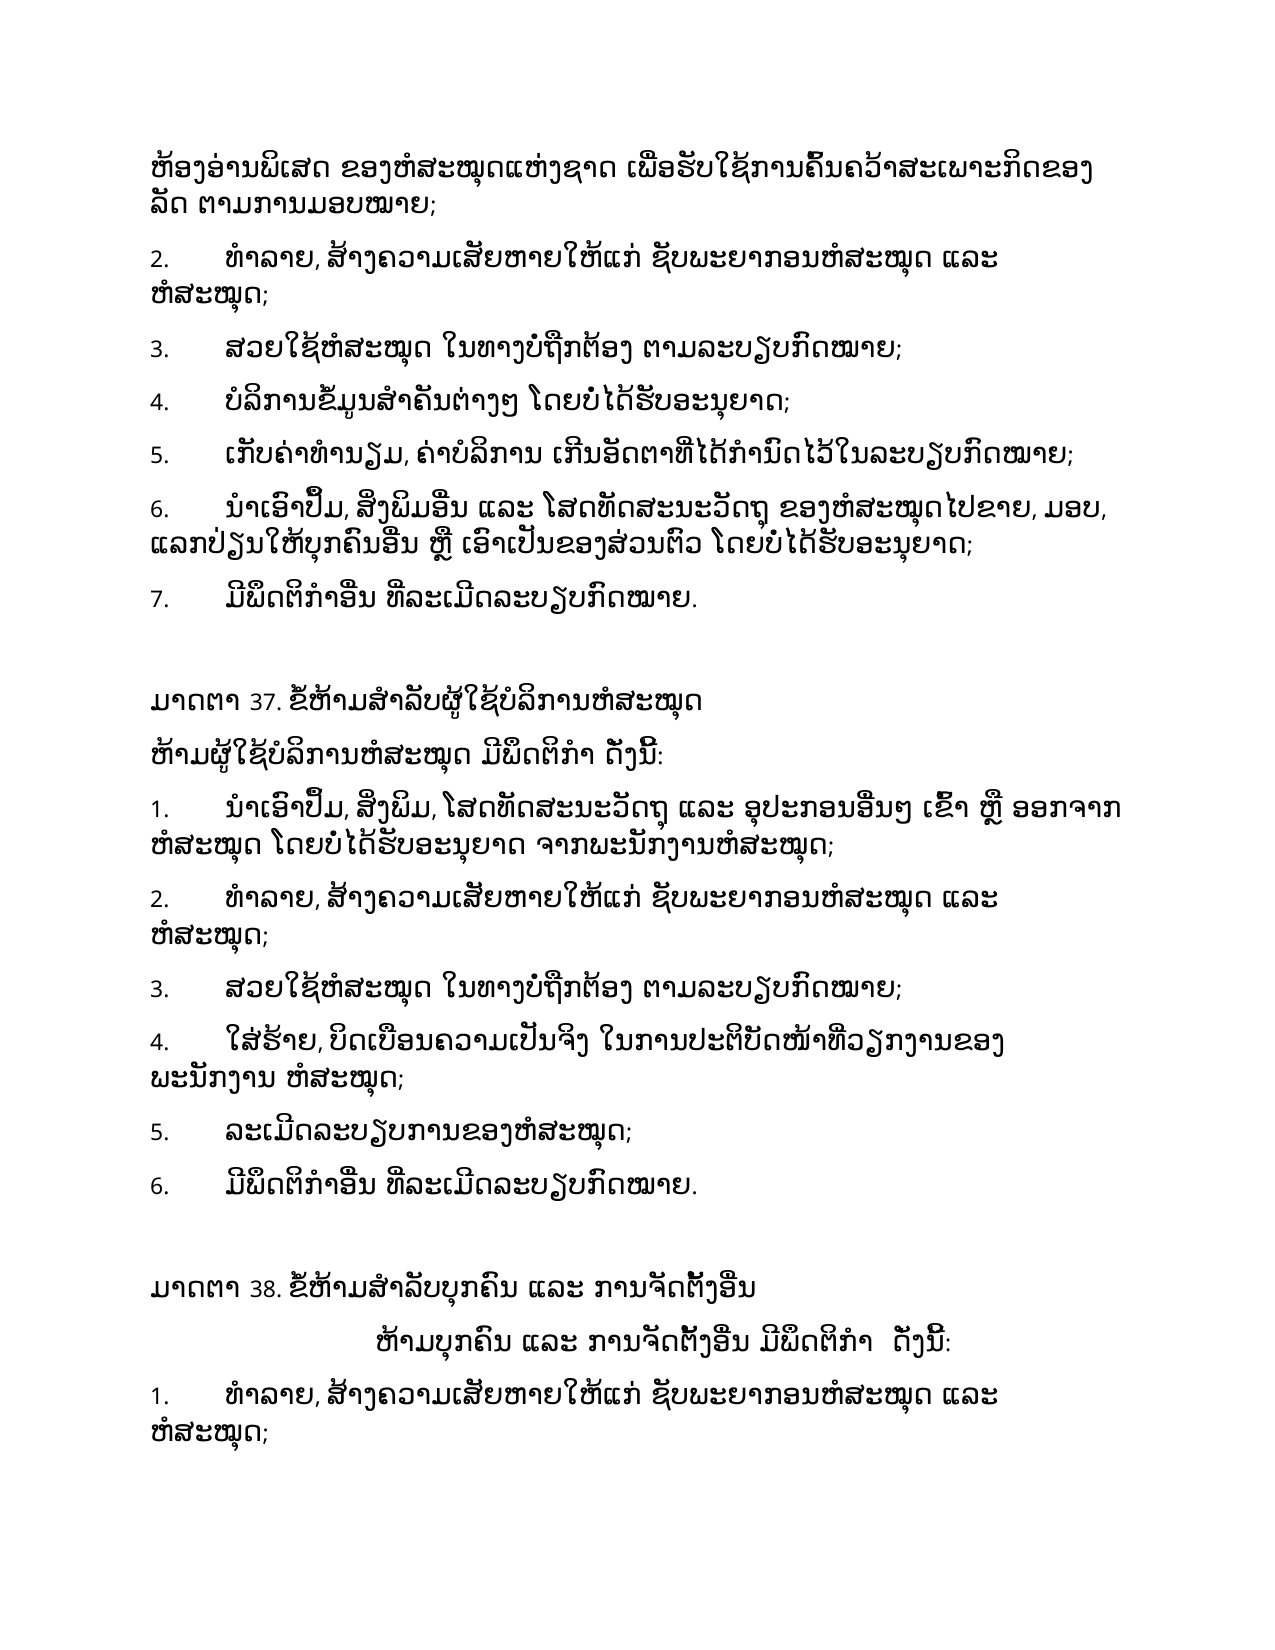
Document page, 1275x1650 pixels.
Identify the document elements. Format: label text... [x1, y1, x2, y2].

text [150, 150, 1125, 221]
text 5. ເກັບຄ່າທຳນຽມ, ຄ່າບໍລິການ ເກີນອັດຕາທີ່ໄດ້ກຳນົດໄວ້ໃນລະບຽບກົດໝາຍ; [150, 437, 1125, 471]
text 7. ມີພຶດຕິກຳອື່ນ ທີ່ລະເມີດລະບຽບກົດໝາຍ. [150, 580, 1125, 614]
text 1. ນຳເອົາປຶ້ມ, ສິ່ງພິມ, ໂສດທັດສະນະວັດຖຸ ແລະ ອຸປະກອນອື່ນໆ ເຂົ້າ ຫຼື ອອກຈາກຫໍສະໝຸດ ໂດຍບໍ່ໄດ້ຮັບອະນຸຍາດ ຈາກພະນັກງານຫໍສະໝຸດ; [150, 790, 1125, 861]
text 4. ບໍລິການຂໍ້ມູນສຳຄັນຕ່າງໆ ໂດຍບໍ່ໄດ້ຮັບອະນຸຍາດ; [150, 383, 1125, 417]
text ຫ້າມບຸກຄົນ ແລະ ການຈັດຕັ້ງອື່ນ ມີພຶດຕິກຳ ດັ່ງນີ້: [150, 1324, 1125, 1358]
text 6. ນຳເອົາປຶ້ມ, ສິ່ງພິມອື່ນ ແລະ ໂສດທັດສະນະວັດຖຸ ຂອງຫໍສະໝຸດໄປຂາຍ, ມອບ, ແລກປ່ຽນໃຫ້ບຸກຄົນອື່ນ ຫຼື ເອົາເປັນຂອງສ່ວນຕົວ ໂດຍບໍ່ໄດ້ຮັບອະນຸຍາດ; [150, 490, 1125, 561]
text 6. ມີພຶດຕິກຳອື່ນ ທີ່ລະເມີດລະບຽບກົດໝາຍ. [150, 1167, 1125, 1201]
text 4. ໃສ່ຮ້າຍ, ບິດເບືອນຄວາມເປັນຈິງ ໃນການປະຕິບັດໜ້າທີ່ວຽກງານຂອງພະນັກງານ ຫໍສະໝຸດ; [150, 1024, 1125, 1094]
text 3. ສວຍໃຊ້ຫໍສະໝຸດ ໃນທາງບໍ່ຖືກຕ້ອງ ຕາມລະບຽບກົດໝາຍ; [150, 970, 1125, 1004]
text ມາດຕາ 38. ຂໍ້ຫ້າມສຳລັບບຸກຄົນ ແລະ ການຈັດຕັ້ງອື່ນ [150, 1271, 1125, 1305]
text ມາດຕາ 37. ຂໍ້ຫ້າມສຳລັບຜູ້ໃຊ້ບໍລິການຫໍສະໝຸດ [150, 684, 1125, 718]
text 5. ລະເມີດລະບຽບການຂອງຫໍສະໝຸດ; [150, 1114, 1125, 1148]
text ຫ້າມຜູ້ໃຊ້ບໍລິການຫໍສະໝຸດ ມີພຶດຕິກຳ ດັ່ງນີ້: [150, 737, 1125, 771]
text 2. ທຳລາຍ, ສ້າງຄວາມເສັຍຫາຍໃຫ້ແກ່ ຊັບພະຍາກອນຫໍສະໝຸດ ແລະ ຫໍສະໝຸດ; [150, 240, 1125, 311]
text 3. ສວຍໃຊ້ຫໍສະໝຸດ ໃນທາງບໍ່ຖືກຕ້ອງ ຕາມລະບຽບກົດໝາຍ; [150, 330, 1125, 364]
text 2. ທຳລາຍ, ສ້າງຄວາມເສັຍຫາຍໃຫ້ແກ່ ຊັບພະຍາກອນຫໍສະໝຸດ ແລະ ຫໍສະໝຸດ; [150, 880, 1125, 951]
text 1. ທຳລາຍ, ສ້າງຄວາມເສັຍຫາຍໃຫ້ແກ່ ຊັບພະຍາກອນຫໍສະໝຸດ ແລະ ຫໍສະໝຸດ; [150, 1377, 1125, 1448]
